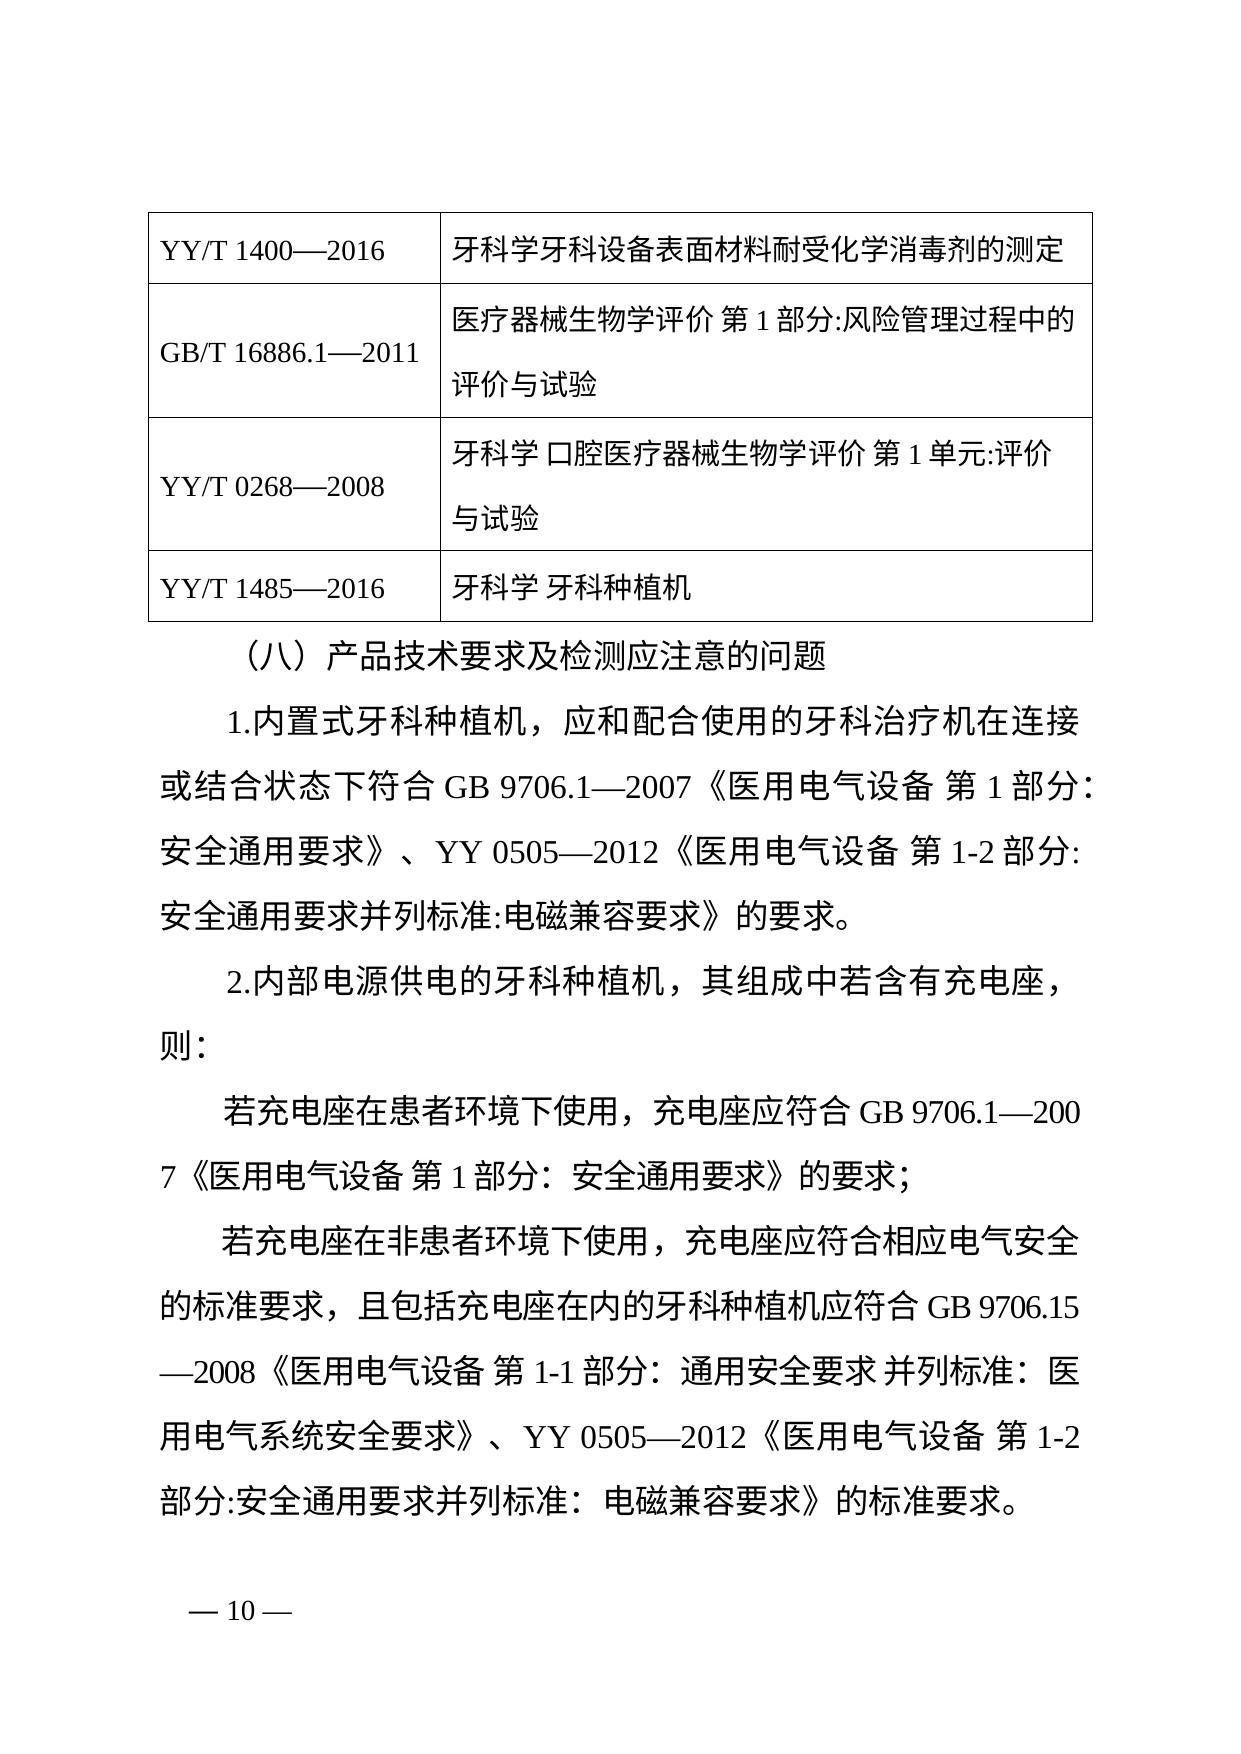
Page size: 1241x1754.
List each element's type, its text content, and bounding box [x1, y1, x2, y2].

table_cell YY/T 1485—2016 [149, 551, 440, 621]
text 若充电座在非患者环境下使用，充电座应符合相应电气安全的标准要求，且包括充电座在内的牙科种植机应符合GB 9706.15—2008《医用电气设备 第1-1部分：通用安全要求 并列标准：医用电气系统安全要求》、YY 0505—2012《医用电气设备 第1-2部分:安全通用要求并列标准：电磁兼容要求》的标准要求。 [159, 1207, 1081, 1532]
table_cell GB/T 16886.1—2011 [149, 284, 440, 417]
table_cell 医疗器械生物学评价 第1部分:风险管理过程中的评价与试验 [441, 284, 1092, 417]
table_cell YY/T 1400—2016 [149, 213, 440, 283]
text 1.内置式牙科种植机，应和配合使用的牙科治疗机在连接或结合状态下符合GB 9706.1—2007《医用电气设备 第1部分：安全通用要求》、YY 0505—2012《医用电气设备 第1-2部分:安全通用要求并列标准:电磁兼容要求》的要求。 [159, 687, 1081, 947]
text 若充电座在患者环境下使用，充电座应符合GB 9706.1—2007《医用电气设备 第1部分：安全通用要求》的要求； [159, 1077, 1081, 1207]
text （八）产品技术要求及检测应注意的问题 [159, 622, 1081, 687]
table_cell 牙科学 牙科种植机 [441, 551, 1092, 621]
table_cell YY/T 0268—2008 [149, 418, 440, 550]
table_cell 牙科学 口腔医疗器械生物学评价 第1单元:评价与试验 [441, 418, 1092, 550]
text 2.内部电源供电的牙科种植机，其组成中若含有充电座，则： [159, 947, 1081, 1077]
table_cell 牙科学牙科设备表面材料耐受化学消毒剂的测定 [441, 213, 1092, 283]
